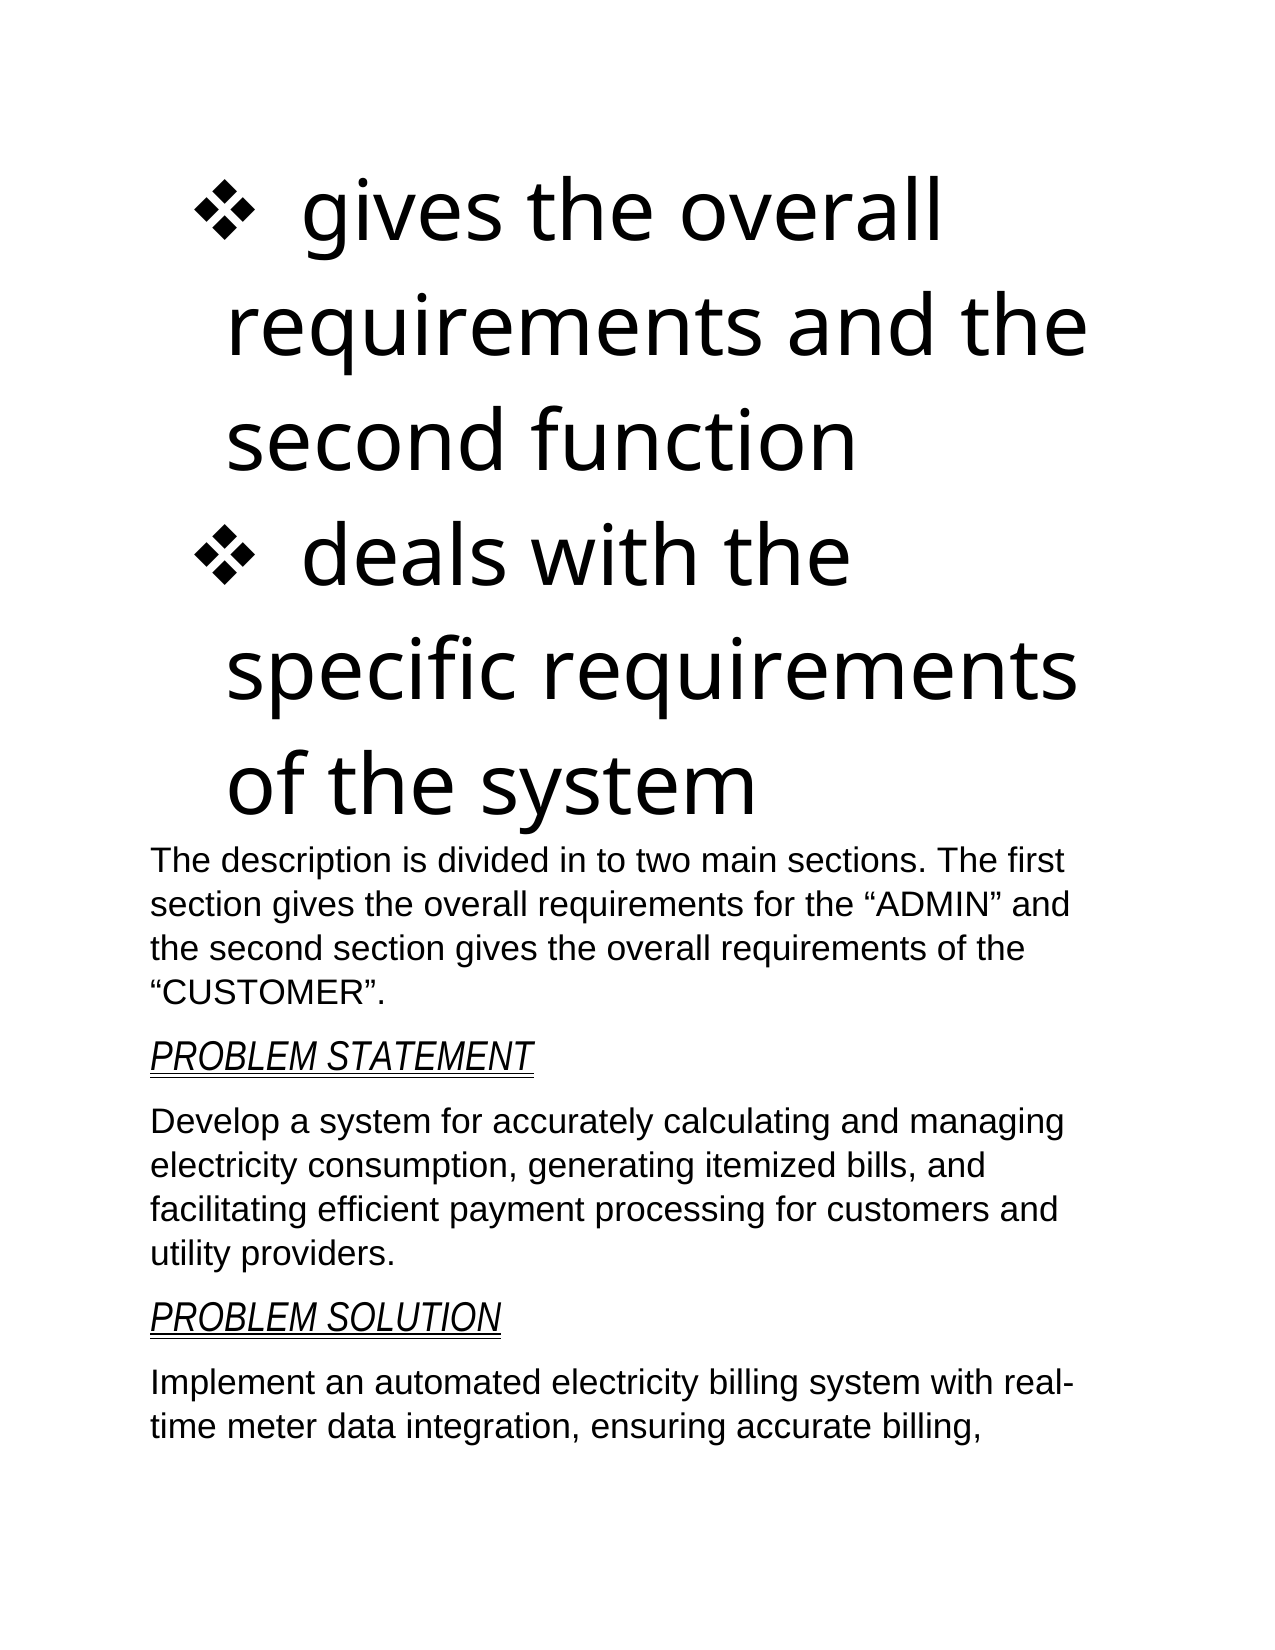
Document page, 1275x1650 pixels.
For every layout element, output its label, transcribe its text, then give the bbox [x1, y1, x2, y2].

text PROBLEM STATEMENT [150, 1032, 1125, 1080]
text Develop a system for accurately calculating and managing electricity consumption, generating itemized bills, and facilitating efficient payment processing for customers and utility providers. [150, 1100, 1125, 1273]
text PROBLEM SOLUTION [150, 1293, 1125, 1340]
list gives the overall requirements and the second function [187, 150, 1125, 495]
text The description is divided in to two main sections. The first section gives the overall requirements for the “ADMIN” and the second section gives the overall requirements of the “CUSTOMER”. [150, 839, 1125, 1012]
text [150, 1361, 1125, 1446]
list deals with the specific requirements of the system [187, 495, 1125, 839]
